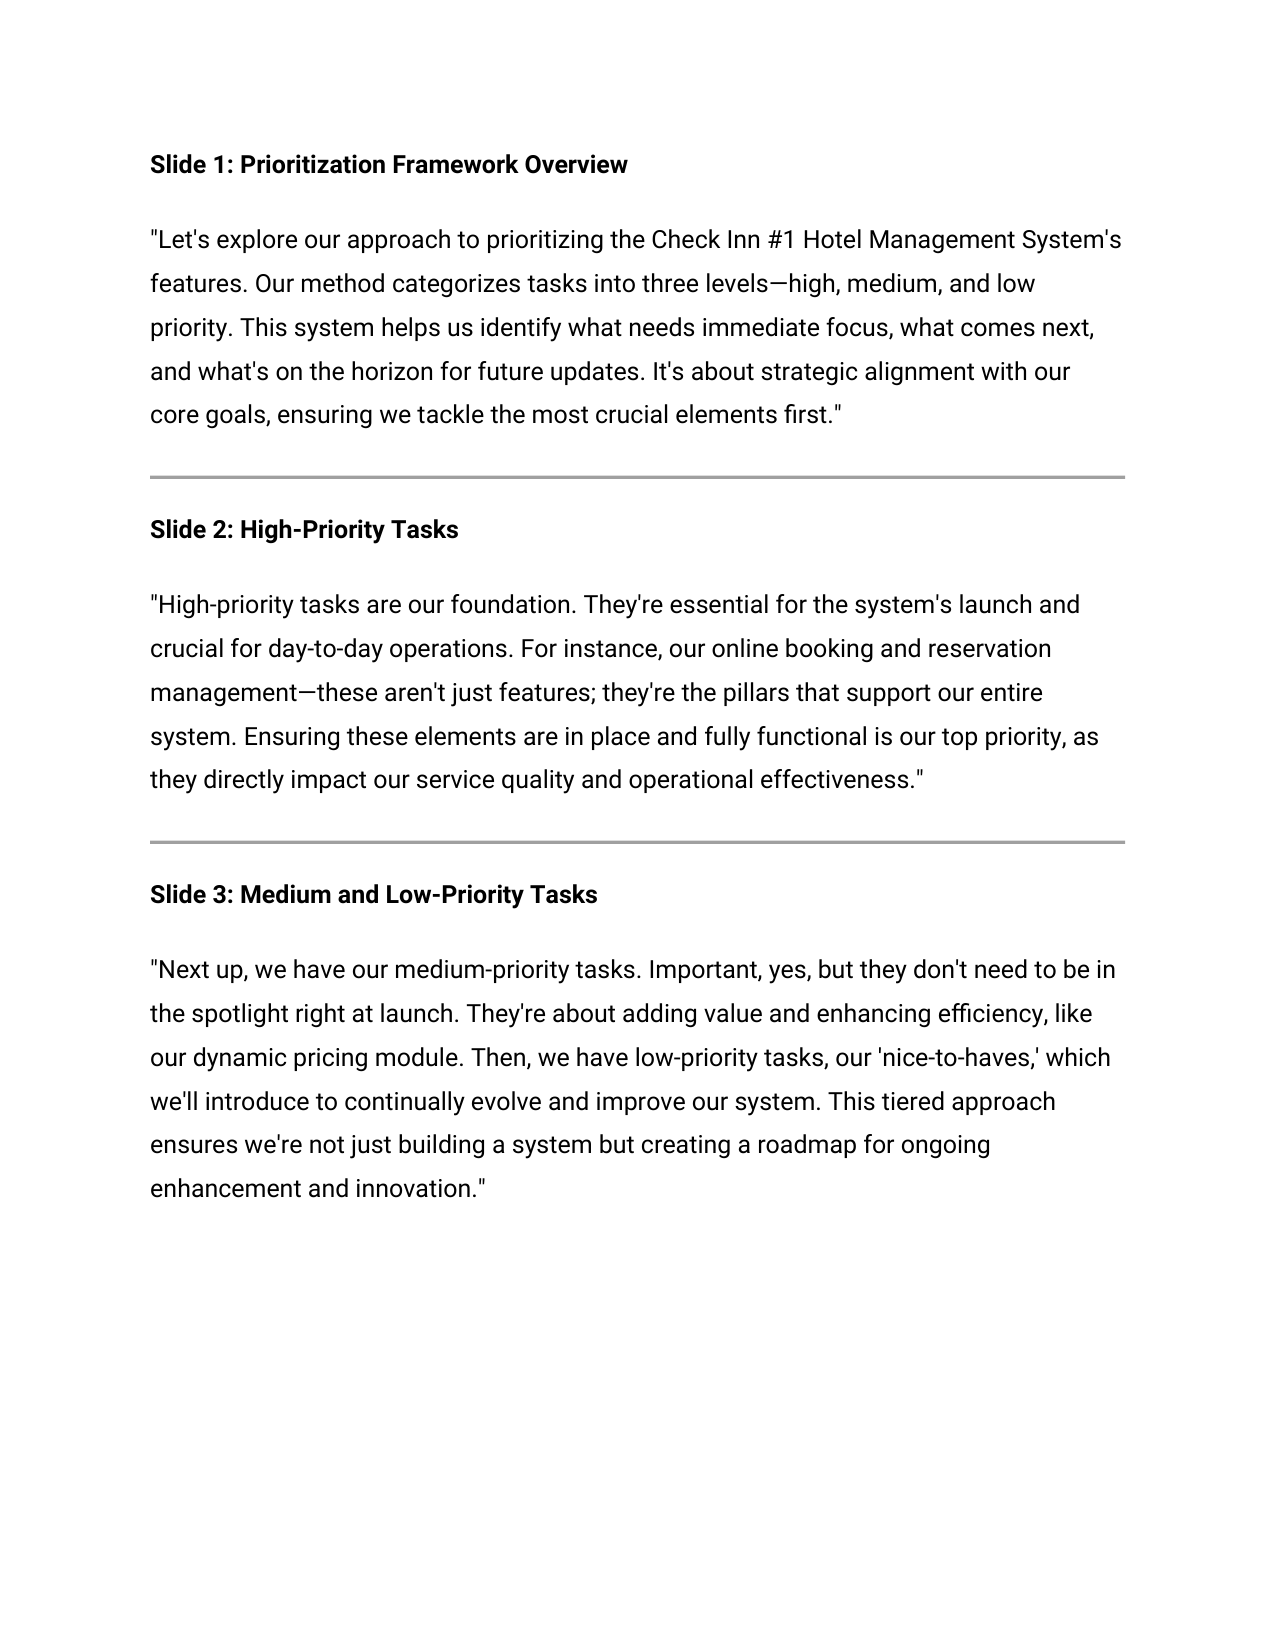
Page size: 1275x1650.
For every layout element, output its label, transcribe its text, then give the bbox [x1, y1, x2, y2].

text "Next up, we have our medium-priority tasks. Important, yes, but they don't need to be in the spotlight right at launch. They're about adding value and enhancing efficiency, like our dynamic pricing module. Then, we have low-priority tasks, our 'nice-to-haves,' which we'll introduce to continually evolve and improve our system. This tiered approach ensures we're not just building a system but creating a roadmap for ongoing enhancement and innovation." [150, 955, 1125, 1204]
text Slide 1: Prioritization Framework Overview [150, 150, 1125, 179]
text Slide 3: Medium and Low-Priority Tasks [150, 880, 1125, 909]
text "Let's explore our approach to prioritizing the Check Inn #1 Hotel Management System's features. Our method categorizes tasks into three levels—high, medium, and low priority. This system helps us identify what needs immediate focus, what comes next, and what's on the horizon for future updates. It's about strategic alignment with our core goals, ensuring we tackle the most crucial elements first." [150, 225, 1125, 430]
text "High-priority tasks are our foundation. They're essential for the system's launch and crucial for day-to-day operations. For instance, our online booking and reservation management—these aren't just features; they're the pillars that support our entire system. Ensuring these elements are in place and fully functional is our top priority, as they directly impact our service quality and operational effectiveness." [150, 590, 1125, 795]
text Slide 2: High-Priority Tasks [150, 515, 1125, 544]
